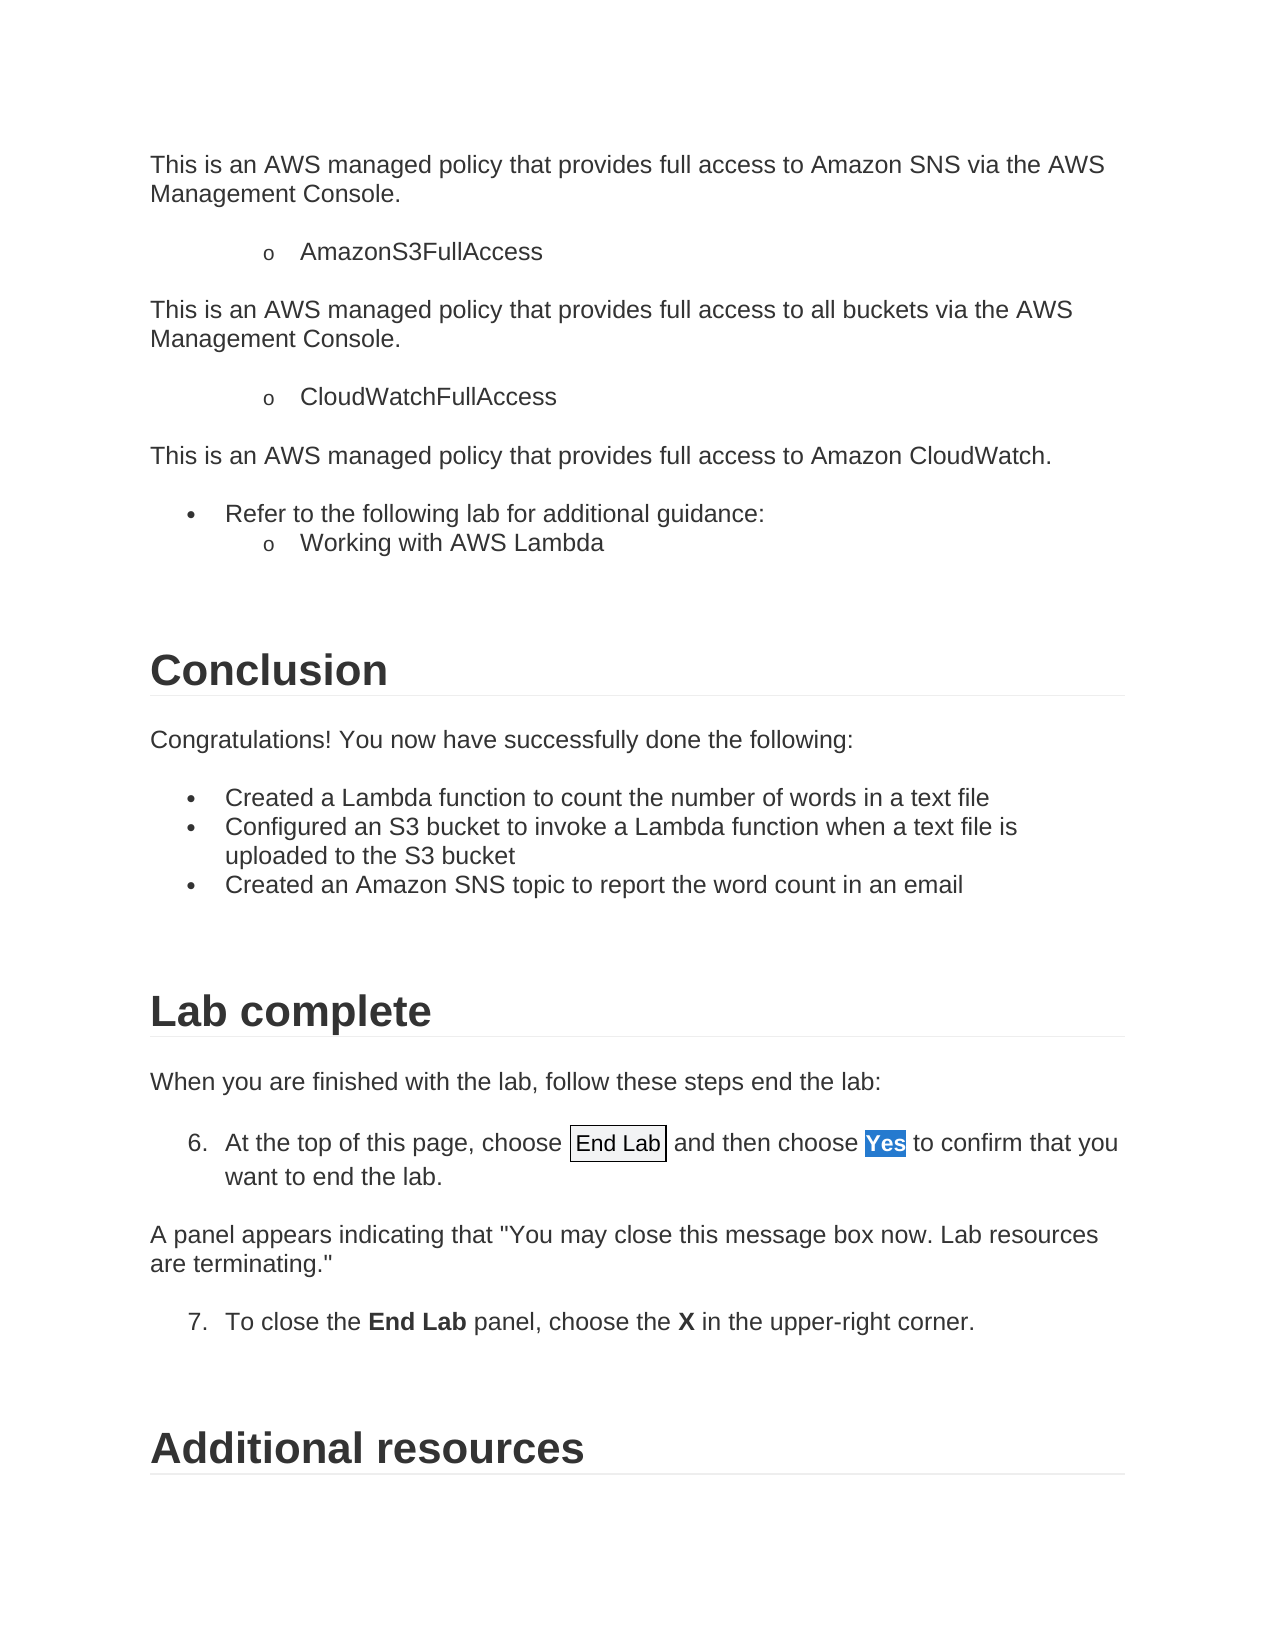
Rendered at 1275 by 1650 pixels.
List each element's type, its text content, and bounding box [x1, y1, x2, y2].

list AmazonS3FullAccess [262, 237, 1125, 266]
text Conclusion [150, 644, 1125, 695]
text Additional resources [150, 1423, 1125, 1473]
text Congratulations! You now have successfully done the following: [150, 726, 1125, 754]
list At the top of this page, choose End Lab and then choose Yes to confirm that you want to end the lab. [187, 1124, 1125, 1191]
text This is an AWS managed policy that provides full access to Amazon SNS via the AWS Management Console. [150, 150, 1125, 207]
list Working with AWS Lambda [262, 528, 1125, 557]
list CloudWatchFullAccess [262, 382, 1125, 412]
list Refer to the following lab for additional guidance: [187, 499, 1125, 528]
list Configured an S3 bucket to invoke a Lambda function when a text file is uploaded to the S3 bucket [187, 812, 1125, 870]
text A panel appears indicating that "You may close this message box now. Lab resources are terminating." [150, 1220, 1125, 1278]
text When you are finished with the lab, follow these steps end the lab: [150, 1067, 1125, 1095]
text This is an AWS managed policy that provides full access to Amazon CloudWatch. [150, 441, 1125, 470]
list Created a Lambda function to count the number of words in a text file [187, 783, 1125, 812]
list Created an Amazon SNS topic to report the word count in an email [187, 870, 1125, 898]
text Lab complete [150, 986, 1125, 1036]
list To close the End Lab panel, choose the X in the upper-right corner. [187, 1307, 1125, 1336]
text This is an AWS managed policy that provides full access to all buckets via the AWS Management Console. [150, 296, 1125, 353]
